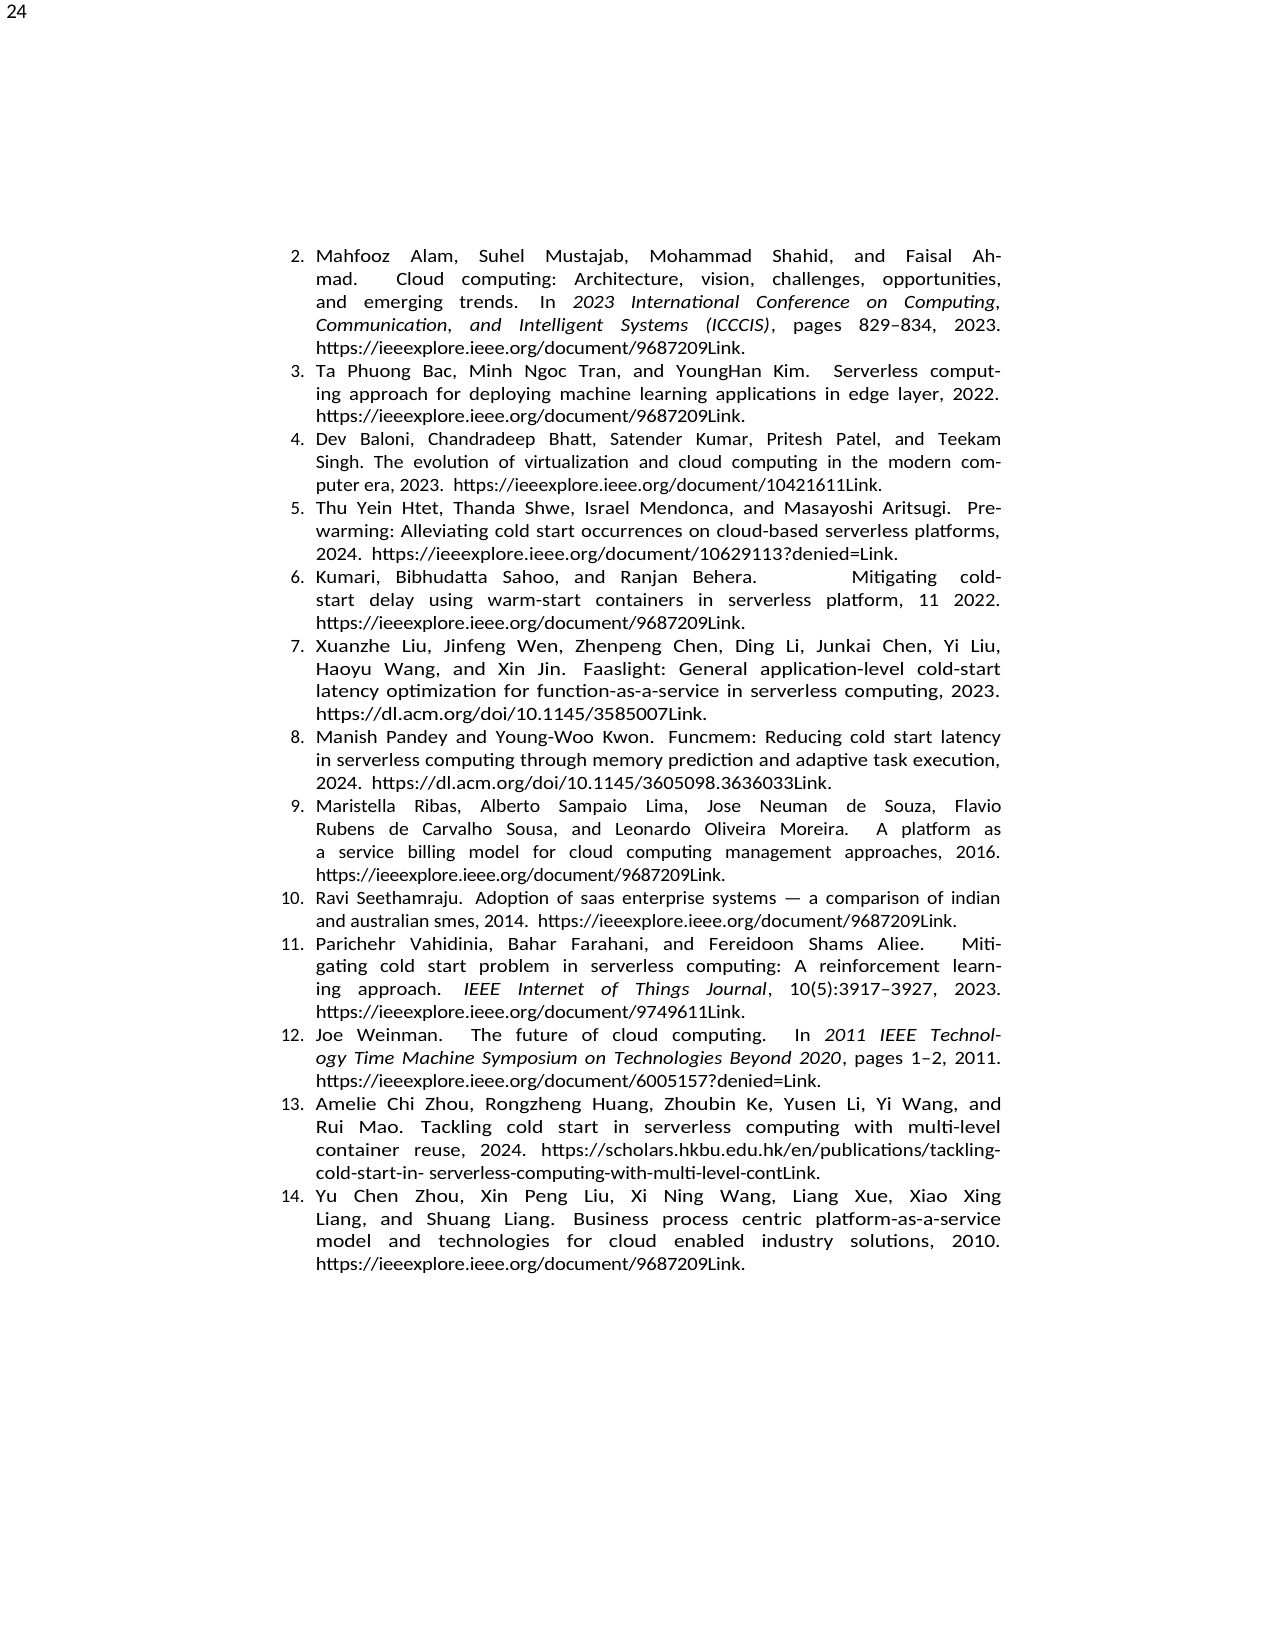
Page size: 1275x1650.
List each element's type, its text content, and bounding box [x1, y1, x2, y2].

list Ravi Seethamraju. Adoption of saas enterprise systems — a comparison of indian and australian smes, 2014. https://ieeexplore.ieee.org/document/9687209Link. [281, 886, 1002, 932]
list Kumari, Bibhudatta Sahoo, and Ranjan Behera. Mitigating cold- start delay using warm-start containers in serverless platform, 11 2022. https://ieeexplore.ieee.org/document/9687209Link. [290, 565, 1002, 634]
list Dev Baloni, Chandradeep Bhatt, Satender Kumar, Pritesh Patel, and Teekam Singh. The evolution of virtualization and cloud computing in the modern com- puter era, 2023. https://ieeexplore.ieee.org/document/10421611Link. [290, 428, 1002, 496]
list Manish Pandey and Young-Woo Kwon. Funcmem: Reducing cold start latency in serverless computing through memory prediction and adaptive task execution, 2024. https://dl.acm.org/doi/10.1145/3605098.3636033Link. [290, 726, 1002, 794]
list Ta Phuong Bac, Minh Ngoc Tran, and YoungHan Kim. Serverless comput- ing approach for deploying machine learning applications in edge layer, 2022. https://ieeexplore.ieee.org/document/9687209Link. [290, 359, 1001, 428]
list Xuanzhe Liu, Jinfeng Wen, Zhenpeng Chen, Ding Li, Junkai Chen, Yi Liu, Haoyu Wang, and Xin Jin. Faaslight: General application-level cold-start latency optimization for function-as-a-service in serverless computing, 2023. https://dl.acm.org/doi/10.1145/3585007Link. [290, 634, 1001, 726]
list Thu Yein Htet, Thanda Shwe, Israel Mendonca, and Masayoshi Aritsugi. Pre- warming: Alleviating cold start occurrences on cloud-based serverless platforms, 2024. https://ieeexplore.ieee.org/document/10629113?denied=Link. [290, 496, 1002, 565]
list Amelie Chi Zhou, Rongzheng Huang, Zhoubin Ke, Yusen Li, Yi Wang, and Rui Mao. Tackling cold start in serverless computing with multi-level container reuse, 2024. https://scholars.hkbu.edu.hk/en/publications/tackling-cold-start-in- serverless-computing-with-multi-level-contLink. [281, 1092, 1002, 1184]
list Mahfooz Alam, Suhel Mustajab, Mohammad Shahid, and Faisal Ah- mad. Cloud computing: Architecture, vision, challenges, opportunities, and emerging trends. In 2023 International Conference on Computing, Communication, and Intelligent Systems (ICCCIS), pages 829–834, 2023. https://ieeexplore.ieee.org/document/9687209Link. [290, 244, 1002, 359]
list Yu Chen Zhou, Xin Peng Liu, Xi Ning Wang, Liang Xue, Xiao Xing Liang, and Shuang Liang. Business process centric platform-as-a-service model and technologies for cloud enabled industry solutions, 2010. https://ieeexplore.ieee.org/document/9687209Link. [281, 1184, 1002, 1276]
list Maristella Ribas, Alberto Sampaio Lima, Jose Neuman de Souza, Flavio Rubens de Carvalho Sousa, and Leonardo Oliveira Moreira. A platform as a service billing model for cloud computing management approaches, 2016. https://ieeexplore.ieee.org/document/9687209Link. [290, 794, 1002, 886]
list Parichehr Vahidinia, Bahar Farahani, and Fereidoon Shams Aliee. Miti- gating cold start problem in serverless computing: A reinforcement learn- ing approach. IEEE Internet of Things Journal, 10(5):3917–3927, 2023. https://ieeexplore.ieee.org/document/9749611Link. [281, 932, 1002, 1023]
list Joe Weinman. The future of cloud computing. In 2011 IEEE Technol- ogy Time Machine Symposium on Technologies Beyond 2020, pages 1–2, 2011. https://ieeexplore.ieee.org/document/6005157?denied=Link. [281, 1023, 1001, 1092]
